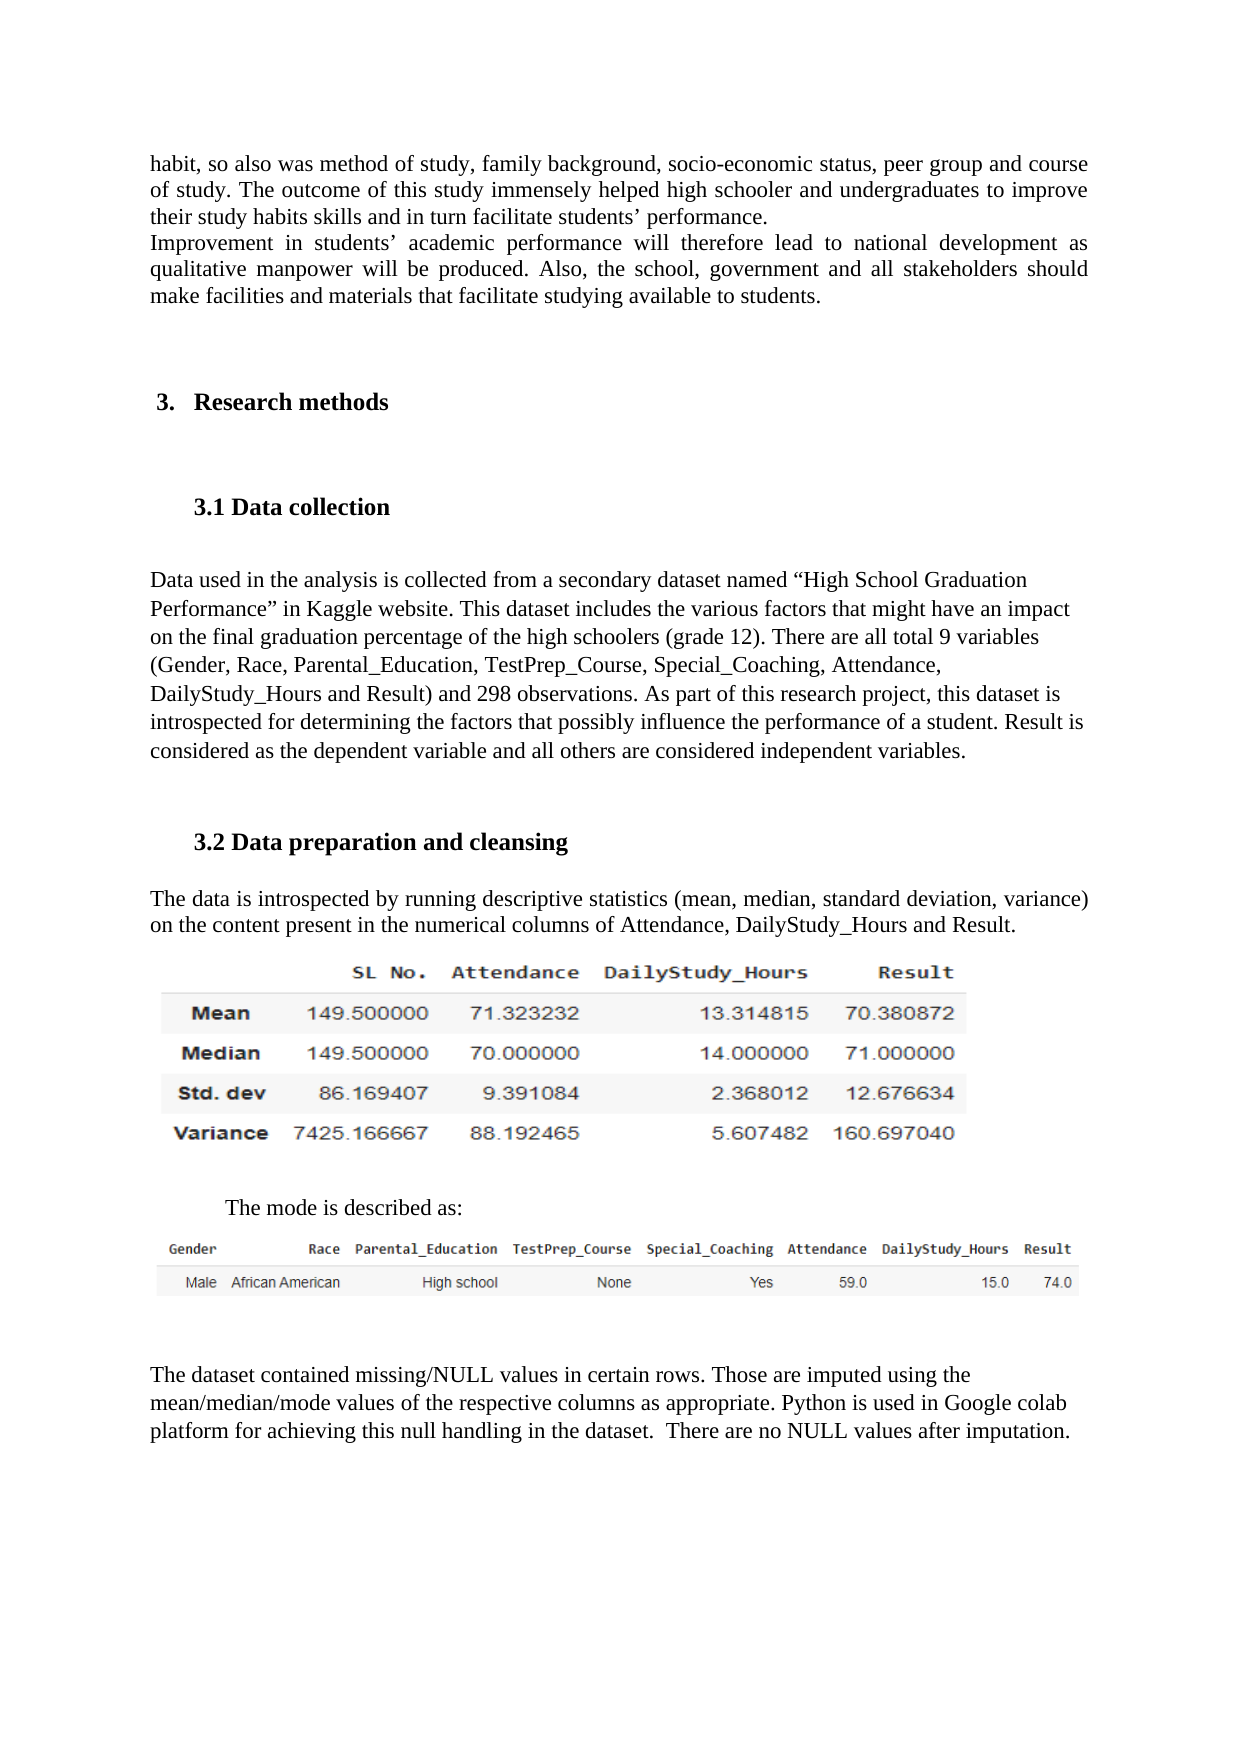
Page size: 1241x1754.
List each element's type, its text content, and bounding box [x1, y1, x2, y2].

text Data used in the analysis is collected from a secondary dataset named “High School Graduation Performance” in Kaggle website. This dataset includes the various factors that might have an impact on the final graduation percentage of the high schoolers (grade 12). There are all total 9 variables (Gender, Race, Parental_Education, TestPrep_Course, Special_Coaching, Attendance, DailyStudy_Hours and Result) and 298 observations. As part of this research project, this dataset is introspected for determining the factors that possibly influence the performance of a student. Result is considered as the dependent variable and all others are considered independent variables. [150, 566, 1090, 763]
picture [156, 1239, 1082, 1296]
list Research methods [156, 387, 1090, 416]
list Data preparation and cleansing [194, 827, 1090, 856]
text The dataset contained missing/NULL values in certain rows. Those are imputed using the mean/median/mode values of the respective columns as appropriate. Python is used in Google colab platform for achieving this null handling in the dataset. There are no NULL values after imputation. [150, 1361, 1090, 1444]
text 3.1 Data collection [194, 492, 1090, 521]
text The mode is described as: [150, 1194, 1090, 1221]
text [150, 150, 1090, 229]
text The data is introspected by running descriptive statistics (mean, median, standard deviation, variance) on the content present in the numerical columns of Attendance, DailyStudy_Hours and Result. [150, 884, 1090, 937]
text Improvement in students’ academic performance will therefore lead to national development as qualitative manpower will be produced. Also, the school, government and all stakeholders should make facilities and materials that facilitate studying available to students. [150, 229, 1090, 308]
picture [150, 963, 970, 1150]
